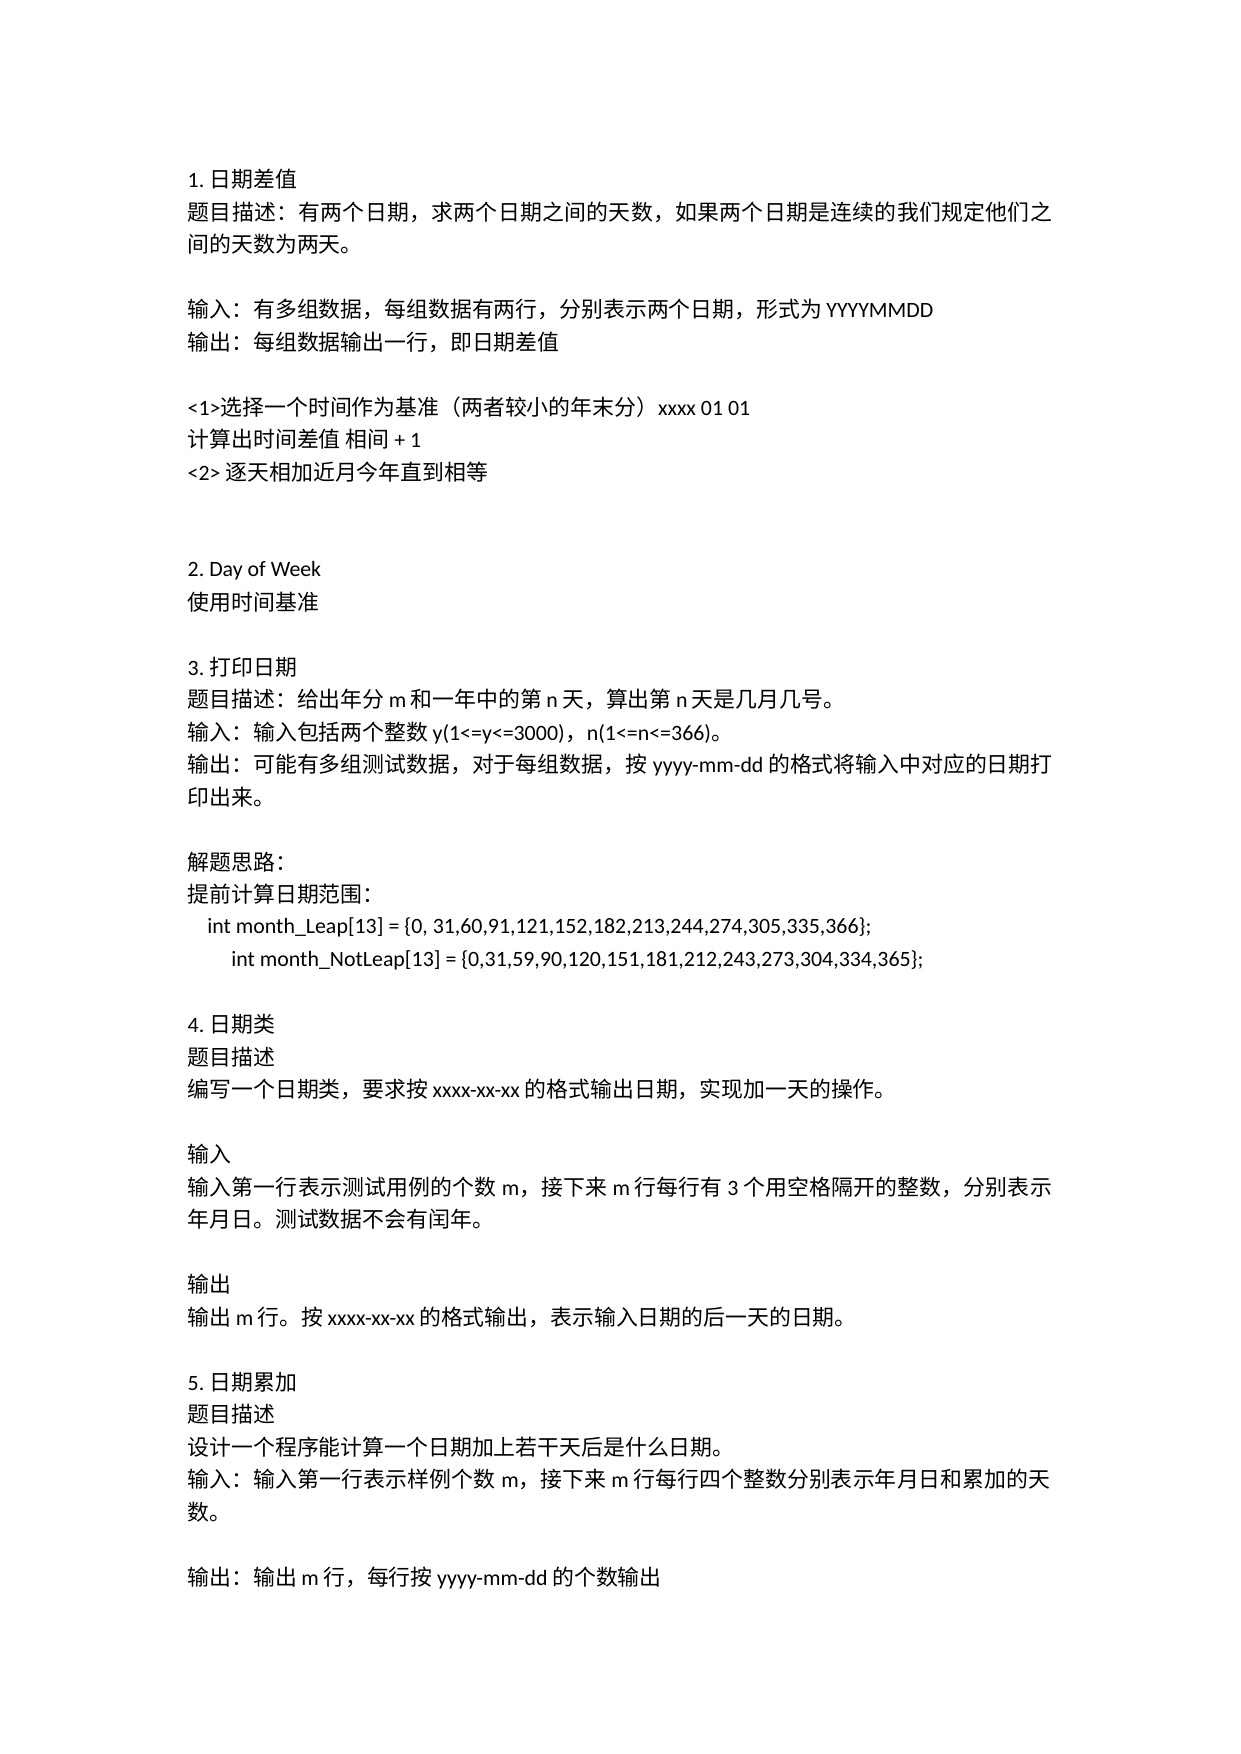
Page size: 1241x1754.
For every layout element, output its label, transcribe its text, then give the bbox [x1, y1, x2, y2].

list 输出 [187, 1267, 1053, 1299]
list <2> 逐天相加近月今年直到相等 [187, 454, 1053, 487]
list 使用时间基准 [187, 584, 1053, 617]
list int month_NotLeap[13] = {0,31,59,90,120,151,181,212,243,273,304,334,365}; [187, 942, 1053, 974]
list 题目描述 [187, 1039, 1053, 1072]
list 输出：每组数据输出一行，即日期差值 [187, 324, 1053, 357]
list 输入：有多组数据，每组数据有两行，分别表示两个日期，形式为YYYYMMDD [187, 292, 1053, 324]
list 输入 [187, 1137, 1053, 1169]
list 输出m行。按xxxx-xx-xx的格式输出，表示输入日期的后一天的日期。 [187, 1299, 1053, 1332]
list 题目描述：给出年分m和一年中的第n天，算出第n天是几月几号。 [187, 682, 1053, 714]
list 题目描述：有两个日期，求两个日期之间的天数，如果两个日期是连续的我们规定他们之间的天数为两天。 [187, 194, 1053, 259]
list 提前计算日期范围： [187, 877, 1053, 909]
list 输出：输出m行，每行按yyyy-mm-dd的个数输出 [187, 1559, 1053, 1592]
list 日期差值 [187, 162, 1053, 194]
list 输入第一行表示测试用例的个数m，接下来m行每行有3个用空格隔开的整数，分别表示年月日。测试数据不会有闰年。 [187, 1169, 1053, 1234]
list 打印日期 [187, 649, 1053, 682]
list int month_Leap[13] = {0, 31,60,91,121,152,182,213,244,274,305,335,366}; [187, 909, 1053, 942]
list 编写一个日期类，要求按xxxx-xx-xx 的格式输出日期，实现加一天的操作。 [187, 1072, 1053, 1104]
list 题目描述 [187, 1397, 1053, 1429]
list 输出：可能有多组测试数据，对于每组数据，按 yyyy-mm-dd的格式将输入中对应的日期打印出来。 [187, 747, 1053, 812]
list 输入：输入第一行表示样例个数m，接下来m行每行四个整数分别表示年月日和累加的天数。 [187, 1462, 1053, 1527]
list 日期累加 [187, 1364, 1053, 1397]
list 日期类 [187, 1007, 1053, 1039]
list 输入：输入包括两个整数y(1<=y<=3000)，n(1<=n<=366)。 [187, 714, 1053, 747]
list 计算出时间差值 相间 + 1 [187, 422, 1053, 454]
list 设计一个程序能计算一个日期加上若干天后是什么日期。 [187, 1429, 1053, 1462]
list 解题思路： [187, 844, 1053, 877]
list <1>选择一个时间作为基准（两者较小的年末分）xxxx 01 01 [187, 389, 1053, 422]
list Day of Week [187, 552, 1053, 584]
